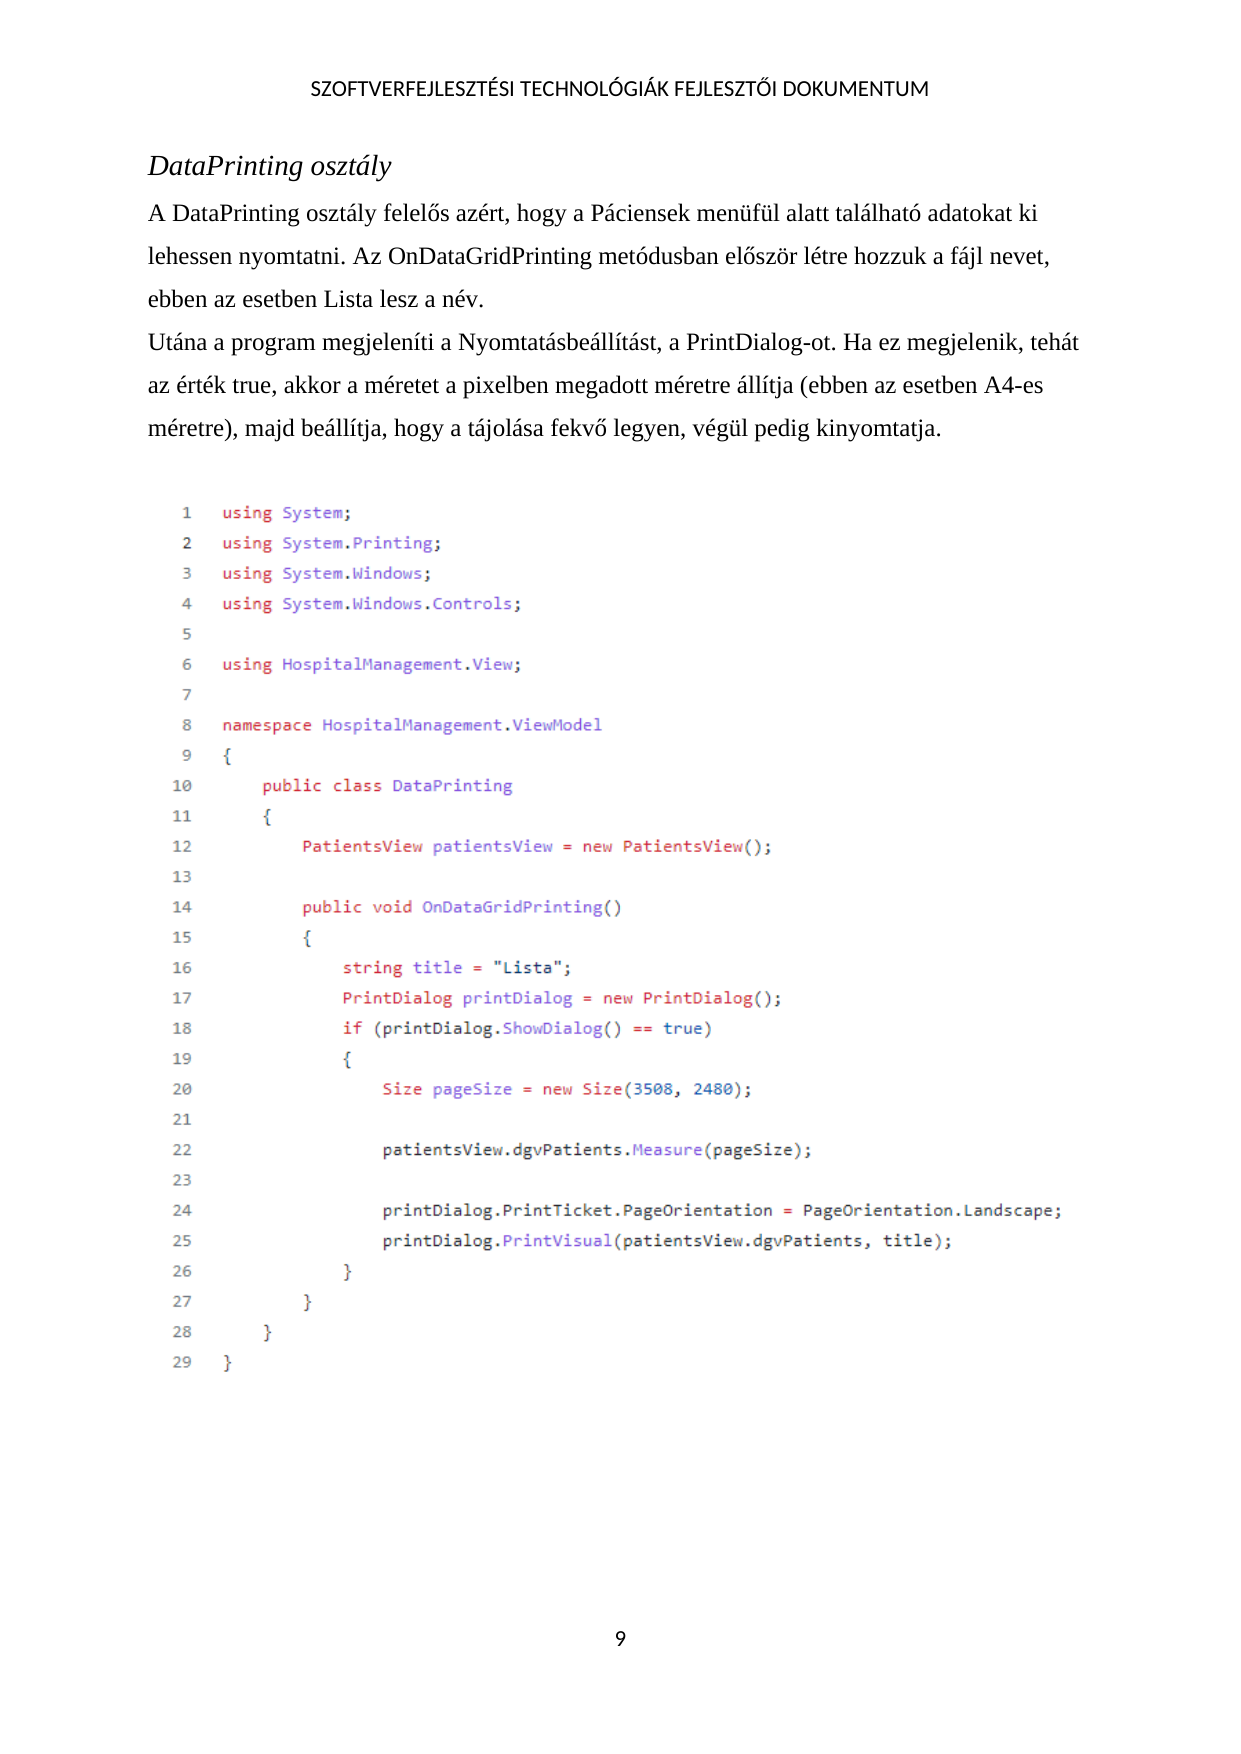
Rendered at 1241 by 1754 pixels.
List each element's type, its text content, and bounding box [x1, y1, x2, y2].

text Utána a program megjeleníti a Nyomtatásbeállítást, a PrintDialog-ot. Ha ez megjelenik, tehát az érték true, akkor a méretet a pixelben megadott méretre állítja (ebben az esetben A4-es méretre), majd beállítja, hogy a tájolása fekvő legyen, végül pedig kinyomtatja. [148, 327, 1093, 442]
text DataPrinting osztály [148, 148, 1093, 181]
picture [147, 499, 1093, 1376]
text A DataPrinting osztály felelős azért, hogy a Páciensek menüfül alatt található adatokat ki lehessen nyomtatni. Az OnDataGridPrinting metódusban először létre hozzuk a fájl nevet, ebben az esetben Lista lesz a név. [148, 198, 1093, 313]
